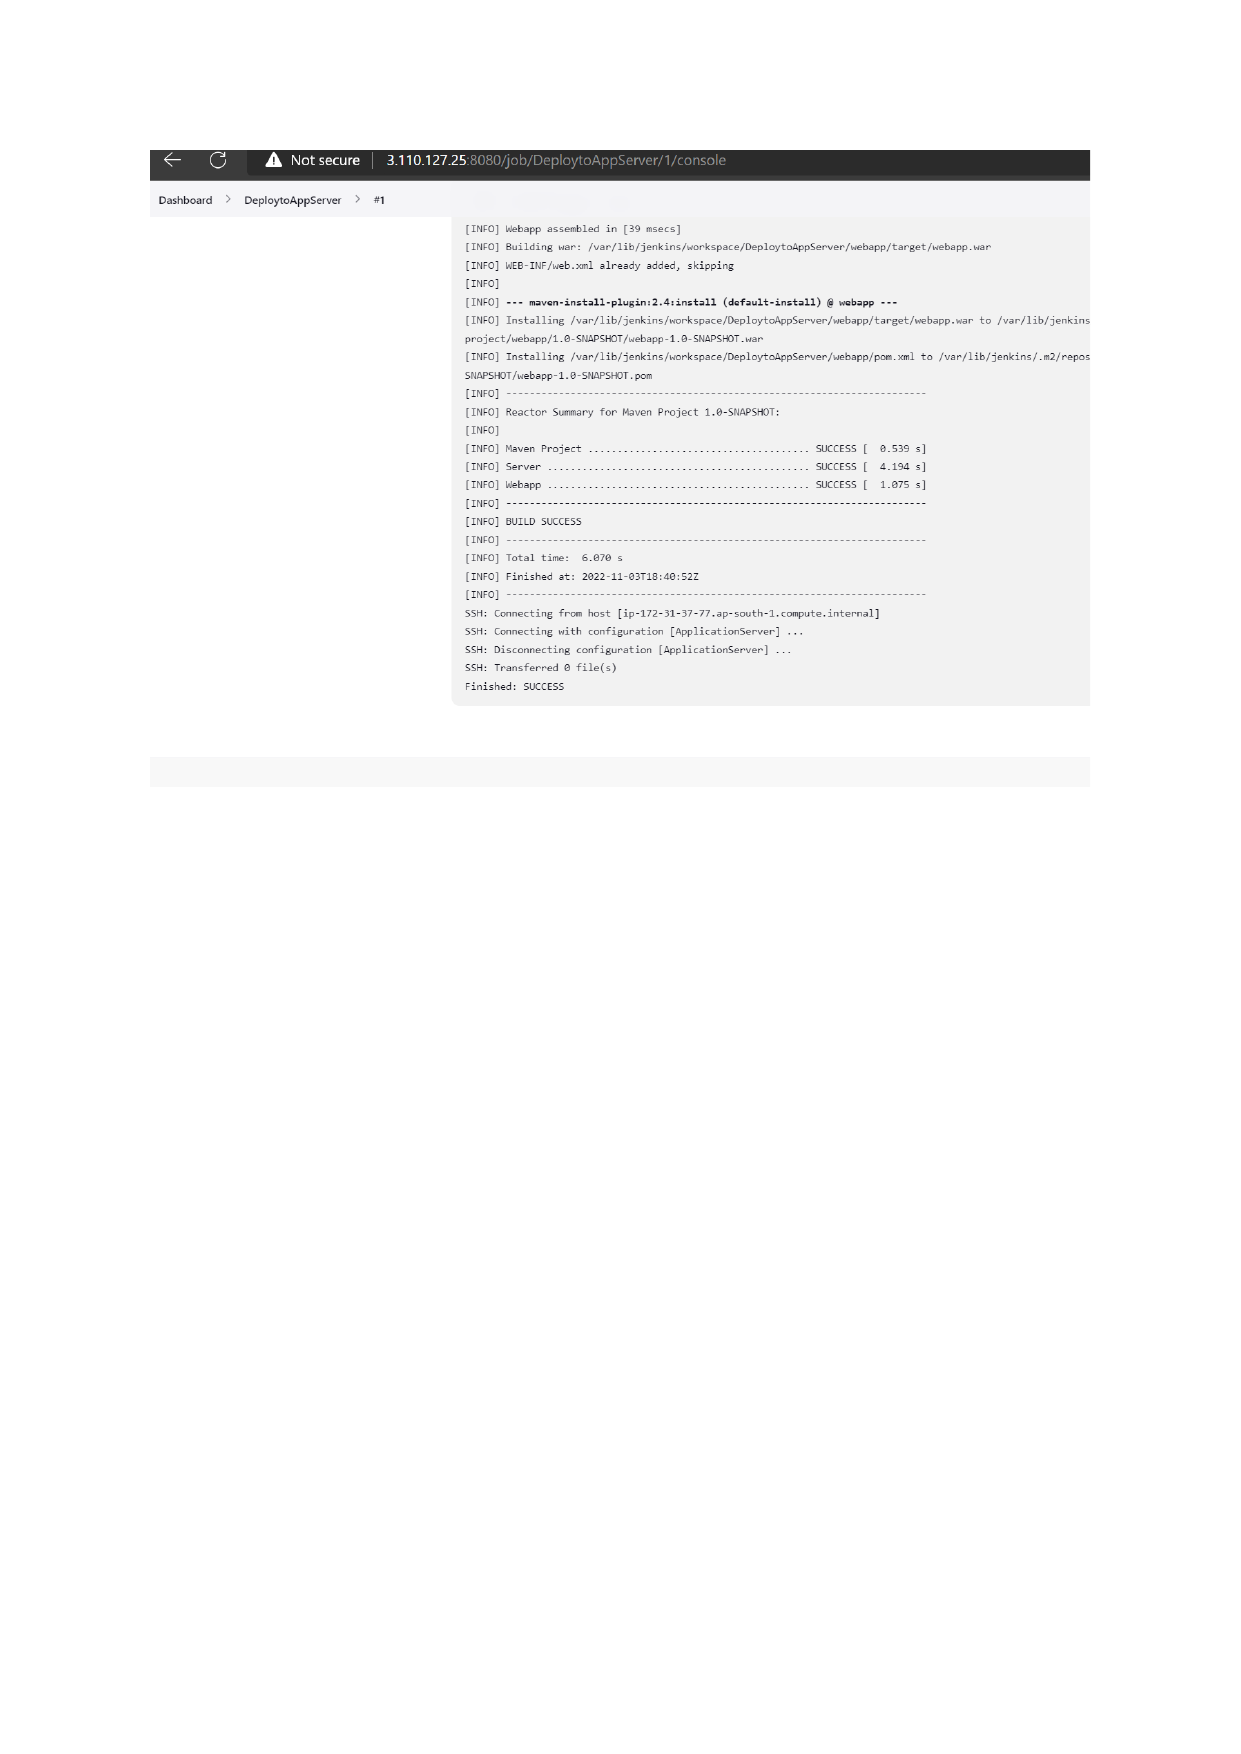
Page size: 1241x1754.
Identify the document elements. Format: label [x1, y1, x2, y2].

picture [150, 150, 1091, 787]
